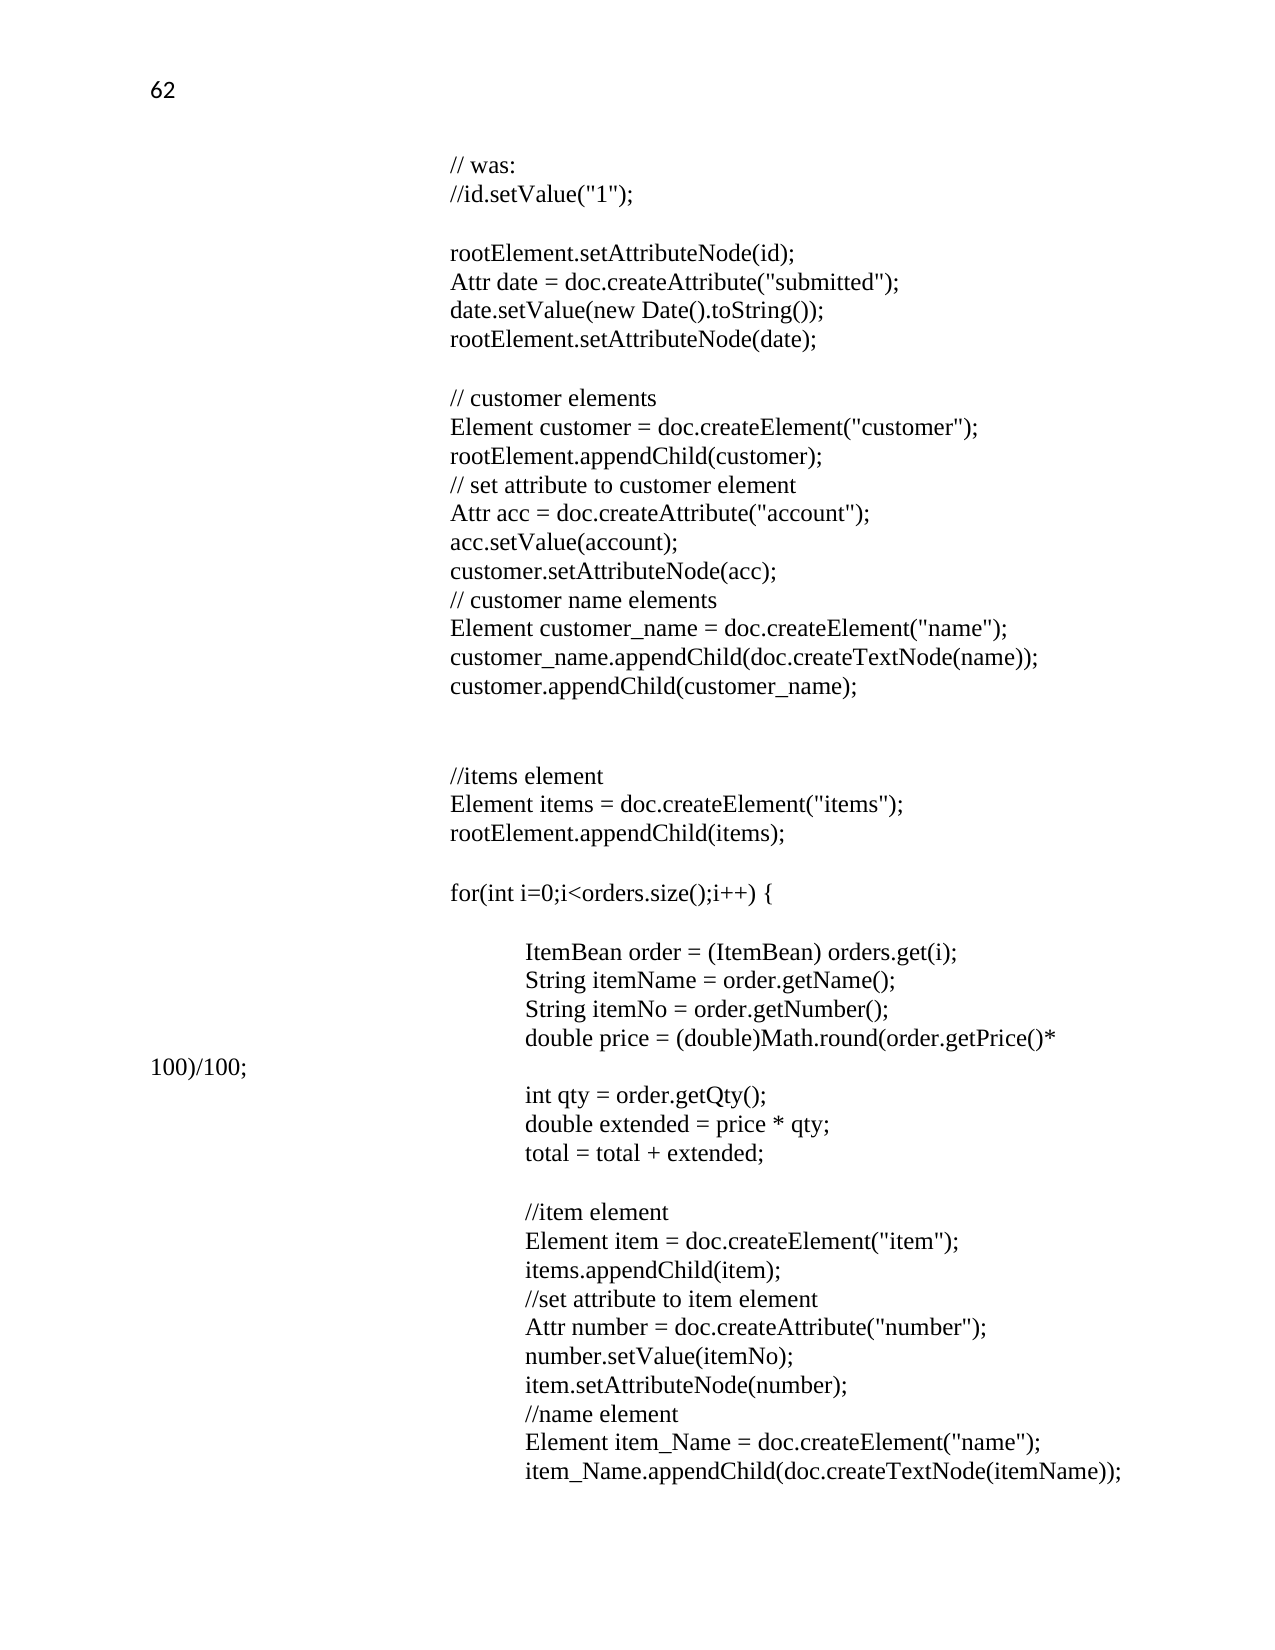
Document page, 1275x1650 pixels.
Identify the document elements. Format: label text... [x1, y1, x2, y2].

text // customer elements [150, 383, 1125, 412]
text String itemNo = order.getNumber(); [150, 994, 1125, 1023]
text ItemBean order = (ItemBean) orders.get(i); [150, 937, 1125, 966]
text //item element [150, 1197, 1125, 1226]
text rootElement.setAttributeNode(id); [150, 238, 1125, 267]
text for(int i=0;i<orders.size();i++) { [150, 878, 1125, 906]
text Element item = doc.createElement("item"); [150, 1226, 1125, 1255]
text //name element [150, 1399, 1125, 1427]
text date.setValue(new Date().toString()); [150, 296, 1125, 324]
text rootElement.appendChild(items); [150, 818, 1125, 847]
text total = total + extended; [150, 1138, 1125, 1167]
text rootElement.appendChild(customer); [150, 441, 1125, 470]
text //set attribute to item element [150, 1284, 1125, 1312]
text // set attribute to customer element [150, 470, 1125, 498]
text customer.setAttributeNode(acc); [150, 556, 1125, 585]
text rootElement.setAttributeNode(date); [150, 324, 1125, 353]
text Attr acc = doc.createAttribute("account"); [150, 498, 1125, 527]
text Element item_Name = doc.createElement("name"); [150, 1427, 1125, 1456]
text // customer name elements [150, 585, 1125, 613]
text //id.setValue("1"); [150, 179, 1125, 207]
text double extended = price * qty; [150, 1109, 1125, 1138]
text //items element [150, 761, 1125, 789]
text double price = (double)Math.round(order.getPrice()* 100)/100; [150, 1023, 1125, 1081]
text Attr date = doc.createAttribute("submitted"); [150, 267, 1125, 296]
text acc.setValue(account); [150, 527, 1125, 556]
text items.appendChild(item); [150, 1255, 1125, 1284]
text customer_name.appendChild(doc.createTextNode(name)); [150, 642, 1125, 671]
text Element customer = doc.createElement("customer"); [150, 412, 1125, 441]
text item.setAttributeNode(number); [150, 1370, 1125, 1399]
text customer.appendChild(customer_name); [150, 671, 1125, 700]
text Element customer_name = doc.createElement("name"); [150, 613, 1125, 642]
text Attr number = doc.createAttribute("number"); [150, 1312, 1125, 1341]
text Element items = doc.createElement("items"); [150, 789, 1125, 818]
text number.setValue(itemNo); [150, 1341, 1125, 1370]
text int qty = order.getQty(); [150, 1081, 1125, 1109]
text // was: [150, 150, 1125, 179]
text String itemName = order.getName(); [150, 966, 1125, 994]
text item_Name.appendChild(doc.createTextNode(itemName)); [150, 1456, 1125, 1485]
